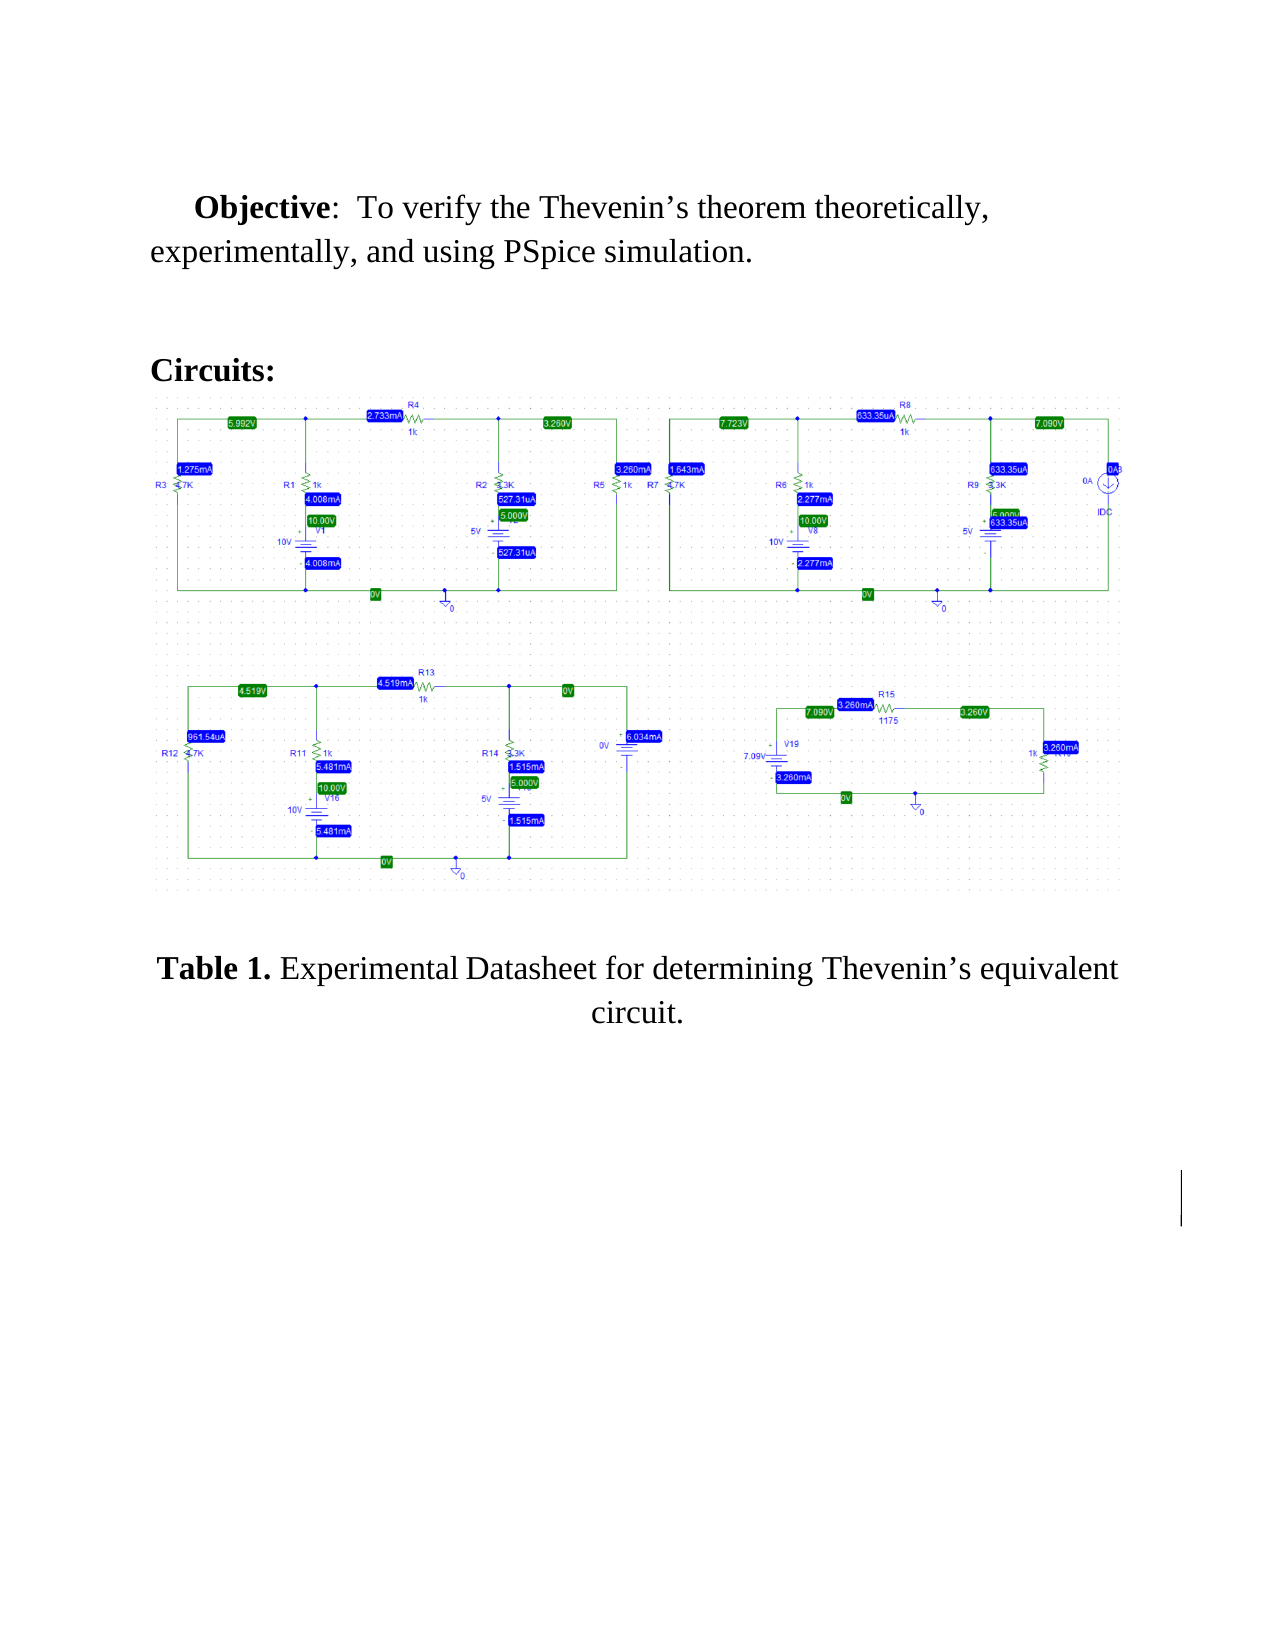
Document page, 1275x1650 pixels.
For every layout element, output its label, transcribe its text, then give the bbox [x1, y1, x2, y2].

text Table 1. Experimental Datasheet for determining Thevenin’s equivalent circuit. [150, 948, 1125, 1031]
text Objective: To verify the Thevenin’s theorem theoretically, experimentally, and using PSpice simulation. [150, 188, 1125, 270]
text Circuits: [150, 351, 1125, 389]
picture [150, 393, 1125, 891]
